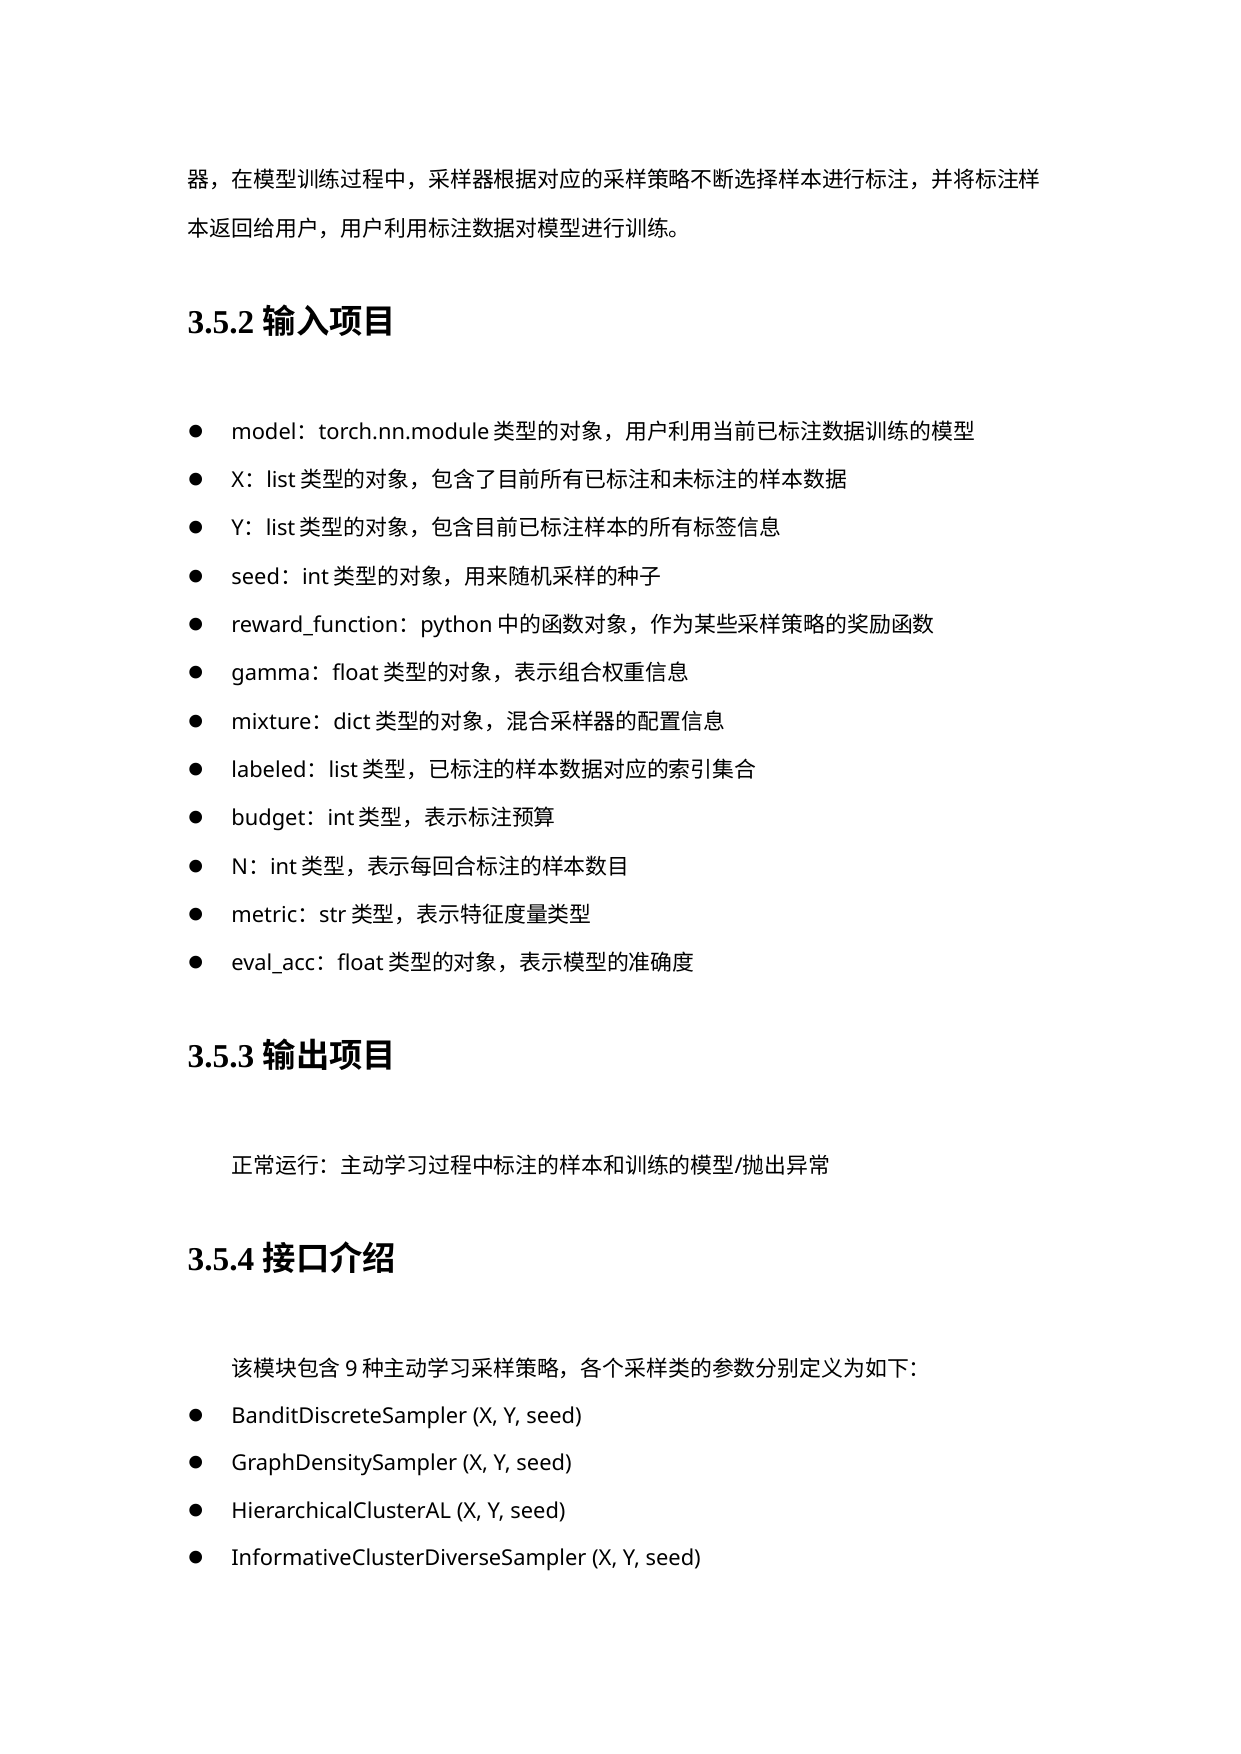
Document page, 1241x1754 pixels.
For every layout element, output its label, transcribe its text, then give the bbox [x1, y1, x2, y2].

list Y：list类型的对象，包含目前已标注样本的所有标签信息 [187, 510, 1053, 542]
list budget：int类型，表示标注预算 [187, 800, 1053, 832]
list eval_acc：float类型的对象，表示模型的准确度 [187, 945, 1053, 977]
list model：torch.nn.module类型的对象，用户利用当前已标注数据训练的模型 [187, 413, 1053, 446]
list gamma：float类型的对象，表示组合权重信息 [187, 655, 1053, 687]
list X：list类型的对象，包含了目前所有已标注和未标注的样本数据 [187, 462, 1053, 494]
list N：int类型，表示每回合标注的样本数目 [187, 848, 1053, 881]
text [187, 162, 1053, 243]
list GraphDensitySampler (X, Y, seed) [187, 1446, 1053, 1478]
subtitle 接口介绍 [187, 1223, 1053, 1288]
list BanditDiscreteSampler (X, Y, seed) [187, 1398, 1053, 1431]
list labeled：list类型，已标注的样本数据对应的索引集合 [187, 752, 1053, 784]
list mixture：dict类型的对象，混合采样器的配置信息 [187, 703, 1053, 736]
list InformativeClusterDiverseSampler (X, Y, seed) [187, 1541, 1053, 1573]
text 该模块包含9种主动学习采样策略，各个采样类的参数分别定义为如下： [187, 1350, 1053, 1383]
subtitle 输出项目 [187, 1020, 1053, 1085]
subtitle 输入项目 [187, 286, 1053, 351]
list HierarchicalClusterAL (X, Y, seed) [187, 1493, 1053, 1526]
text 正常运行：主动学习过程中标注的样本和训练的模型/抛出异常 [187, 1148, 1053, 1180]
list seed：int类型的对象，用来随机采样的种子 [187, 558, 1053, 591]
list reward_function：python中的函数对象，作为某些采样策略的奖励函数 [187, 607, 1053, 639]
list metric：str类型，表示特征度量类型 [187, 897, 1053, 929]
